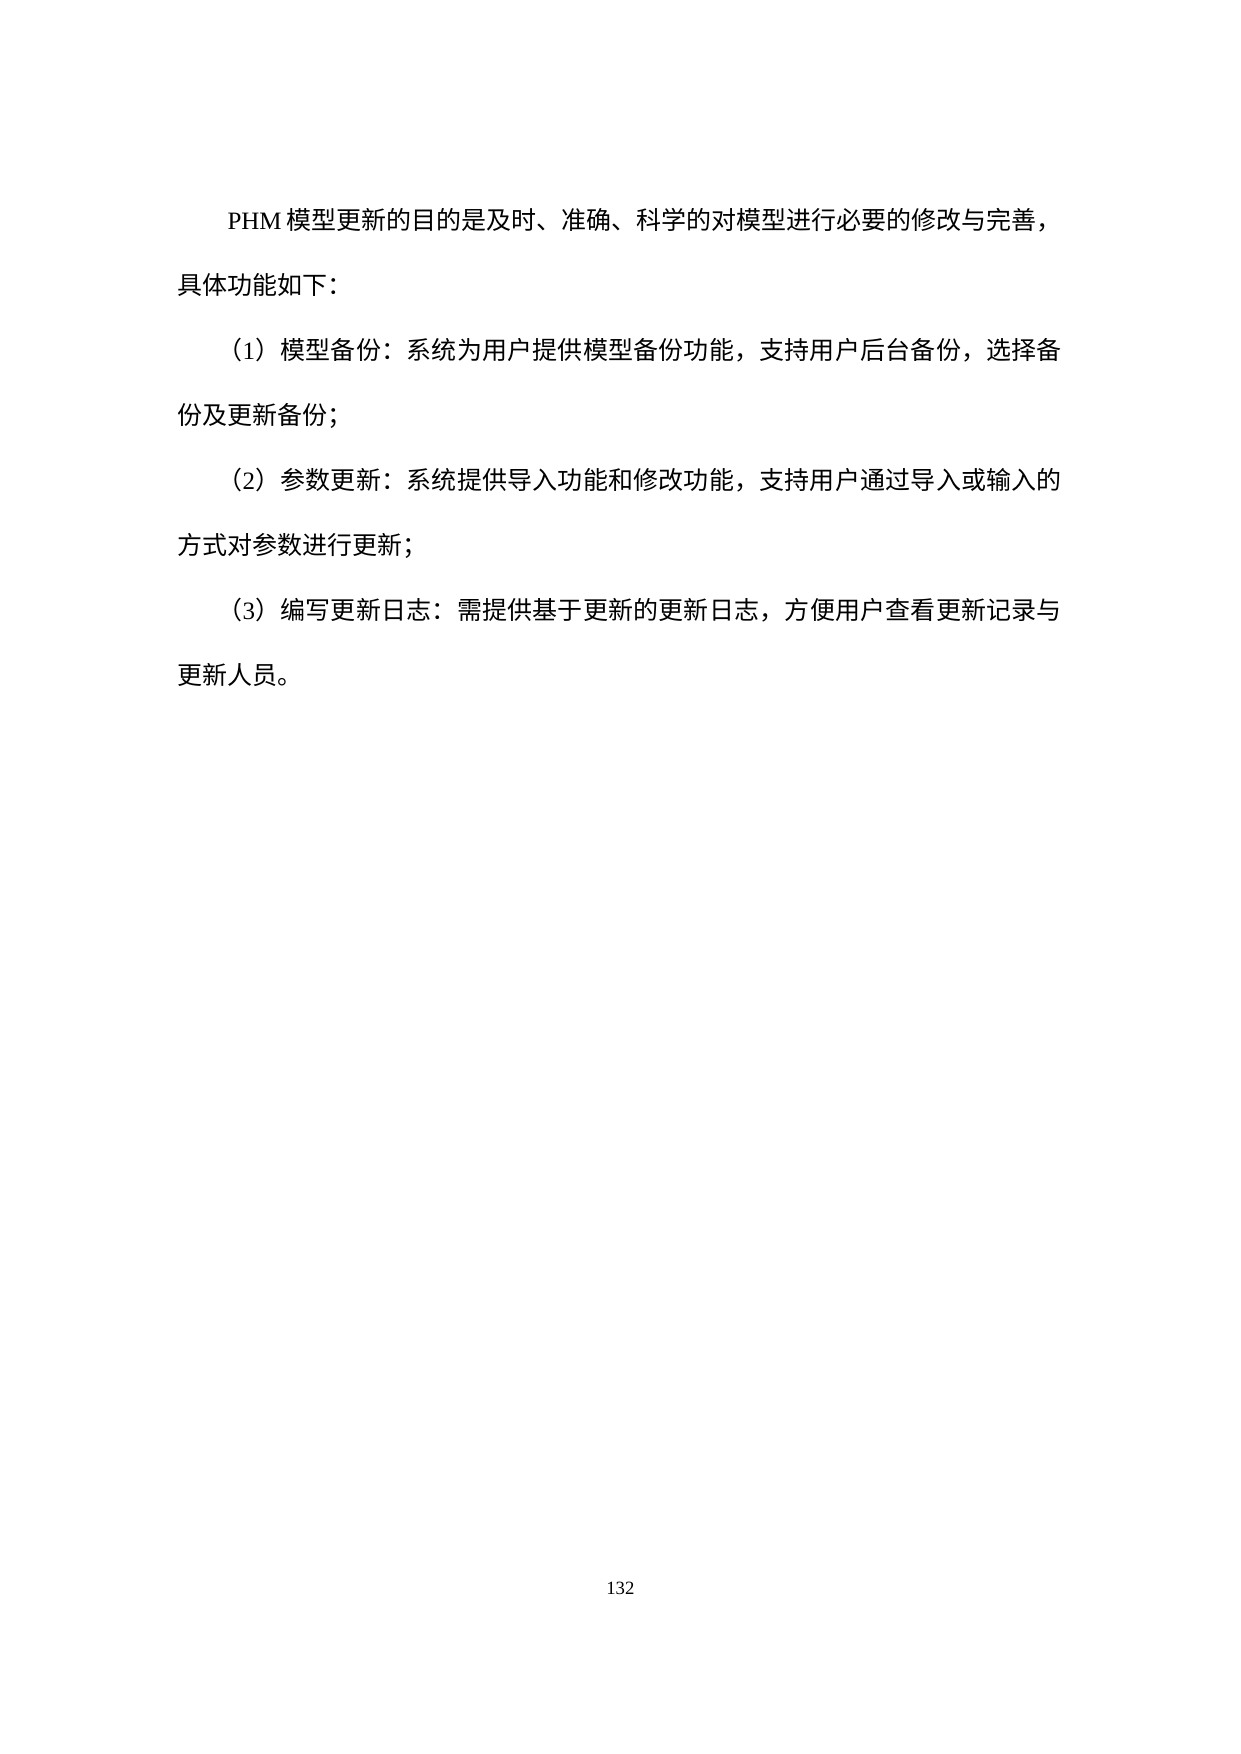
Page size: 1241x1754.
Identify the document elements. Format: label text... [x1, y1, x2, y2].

text （2）参数更新：系统提供导入功能和修改功能，支持用户通过导入或输入的方式对参数进行更新； [177, 446, 1063, 576]
text PHM模型更新的目的是及时、准确、科学的对模型进行必要的修改与完善，具体功能如下： [177, 186, 1063, 316]
text （3）编写更新日志：需提供基于更新的更新日志，方便用户查看更新记录与更新人员。 [177, 576, 1063, 706]
text （1）模型备份：系统为用户提供模型备份功能，支持用户后台备份，选择备份及更新备份； [177, 316, 1063, 446]
